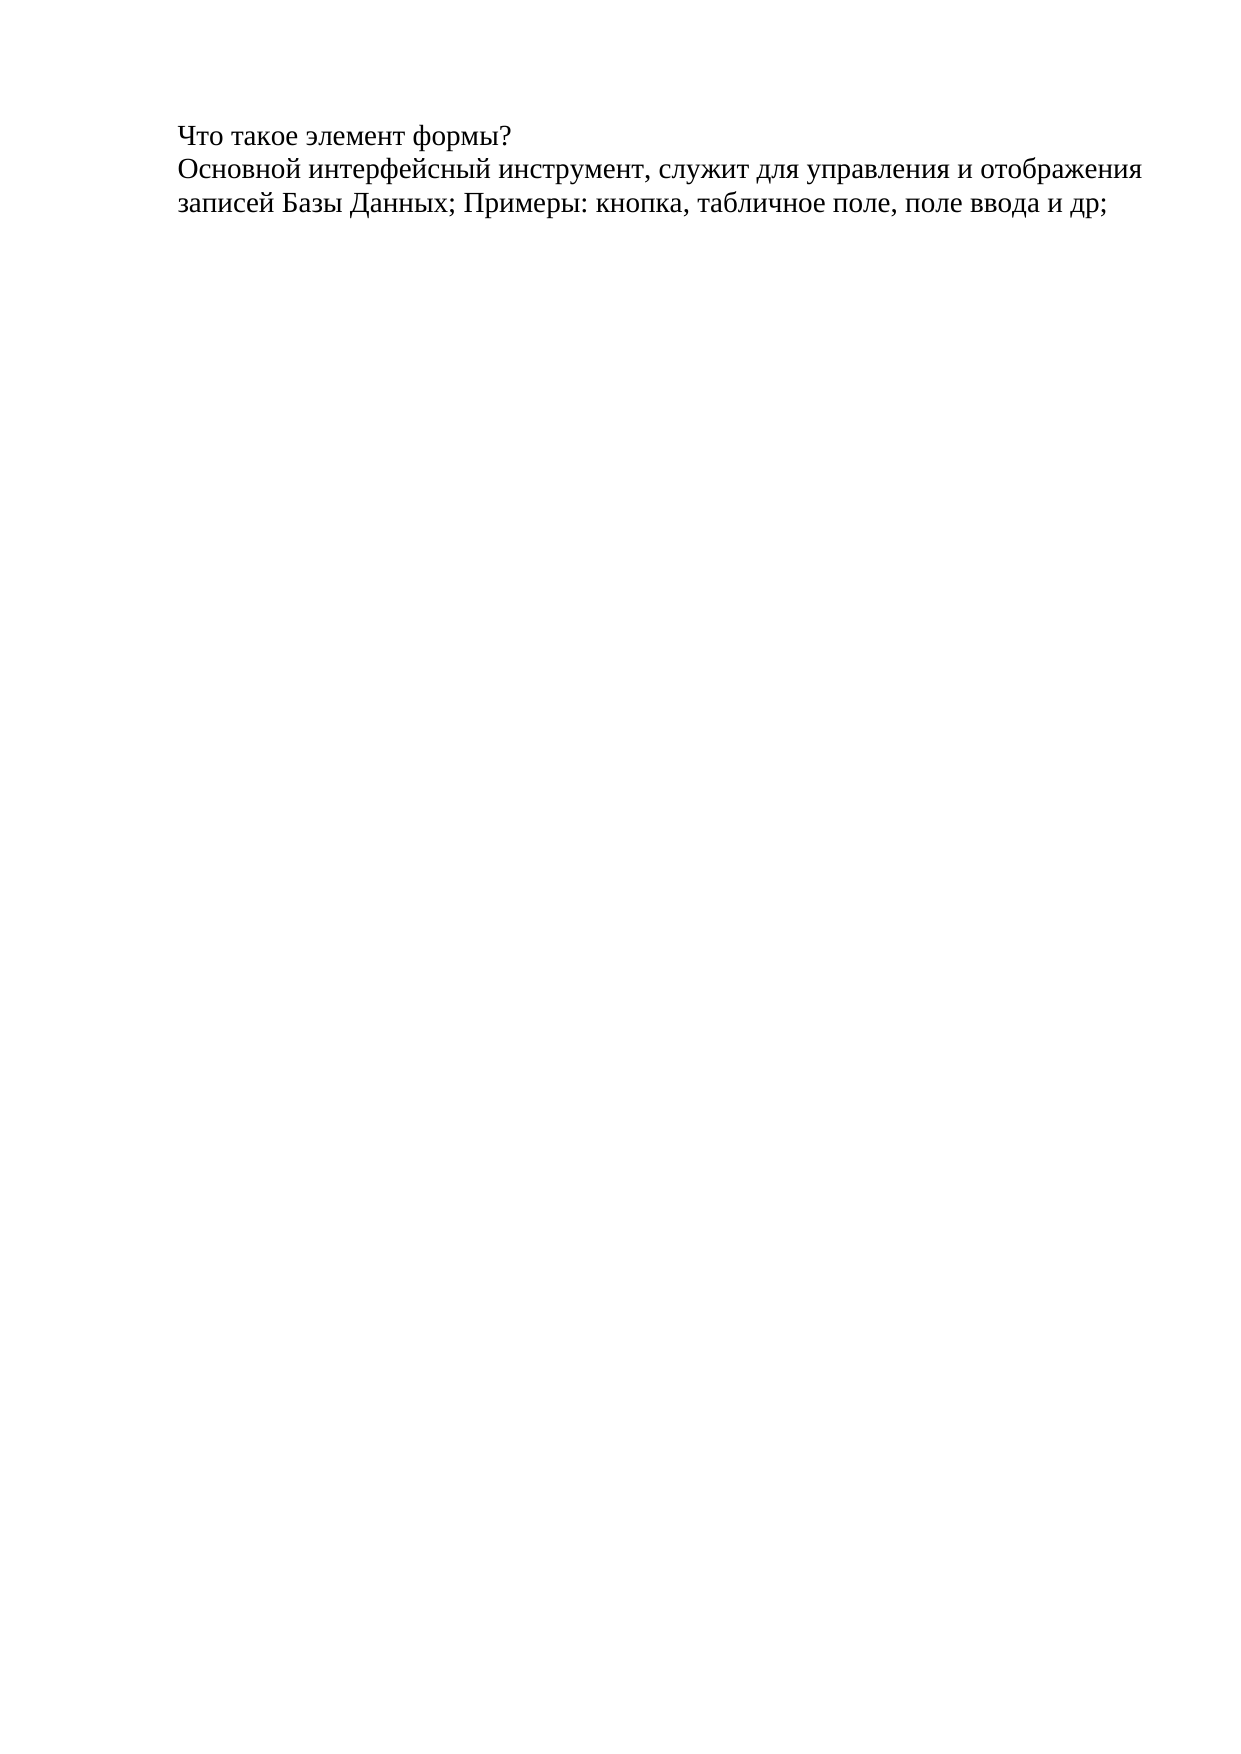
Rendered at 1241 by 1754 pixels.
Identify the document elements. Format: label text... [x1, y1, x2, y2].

text Основной интерфейсный инструмент, служит для управления и отображения записей Базы Данных; Примеры: кнопка, табличное поле, поле ввода и др; [177, 152, 1152, 219]
text Что такое элемент формы? [177, 118, 1152, 152]
